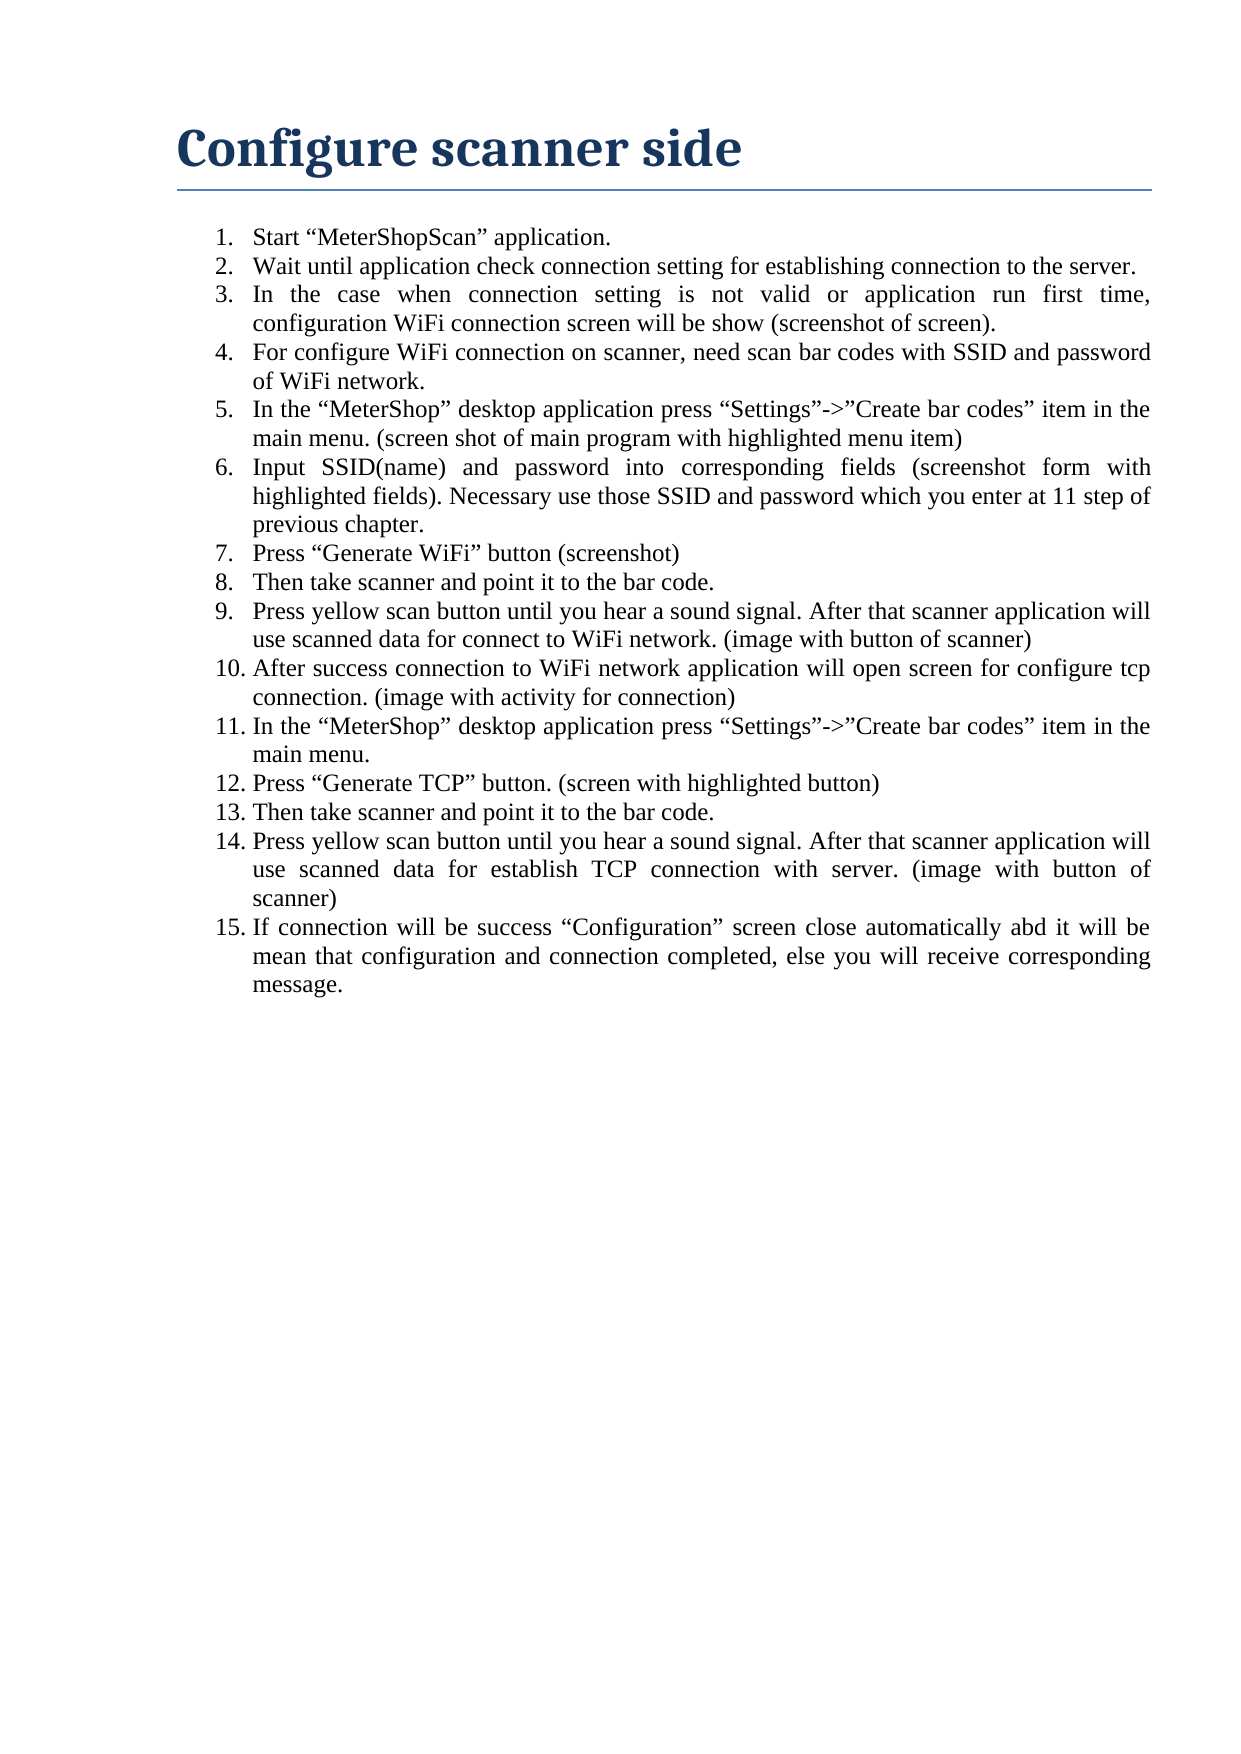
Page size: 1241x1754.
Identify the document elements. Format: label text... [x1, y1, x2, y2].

list Press yellow scan button until you hear a sound signal. After that scanner application will use scanned data for establish TCP connection with server. (image with button of scanner) [215, 826, 1152, 912]
list Press “Generate WiFi” button (screenshot) [215, 538, 1152, 567]
list Press yellow scan button until you hear a sound signal. After that scanner application will use scanned data for connect to WiFi network. (image with button of scanner) [215, 596, 1152, 653]
list In the “MeterShop” desktop application press “Settings”->”Create bar codes” item in the main menu. [215, 711, 1152, 768]
list Then take scanner and point it to the bar code. [215, 567, 1152, 596]
list If connection will be success “Configuration” screen close automatically abd it will be mean that configuration and connection completed, else you will receive corresponding message. [215, 912, 1152, 998]
list Start “MeterShopScan” application. [215, 222, 1152, 251]
list After success connection to WiFi network application will open screen for configure tcp connection. (image with activity for connection) [215, 653, 1152, 711]
list In the “MeterShop” desktop application press “Settings”->”Create bar codes” item in the main menu. (screen shot of main program with highlighted menu item) [215, 394, 1152, 452]
list Wait until application check connection setting for establishing connection to the server. [215, 251, 1152, 279]
list In the case when connection setting is not valid or application run first time, configuration WiFi connection screen will be show (screenshot of screen). [215, 279, 1152, 337]
title Configure scanner side [177, 118, 1152, 189]
list Press “Generate TCP” button. (screen with highlighted button) [215, 768, 1152, 797]
list Then take scanner and point it to the bar code. [215, 797, 1152, 826]
list For configure WiFi connection on scanner, need scan bar codes with SSID and password of WiFi network. [215, 337, 1152, 394]
list Input SSID(name) and password into corresponding fields (screenshot form with highlighted fields). Necessary use those SSID and password which you enter at 11 step of previous chapter. [215, 452, 1152, 538]
